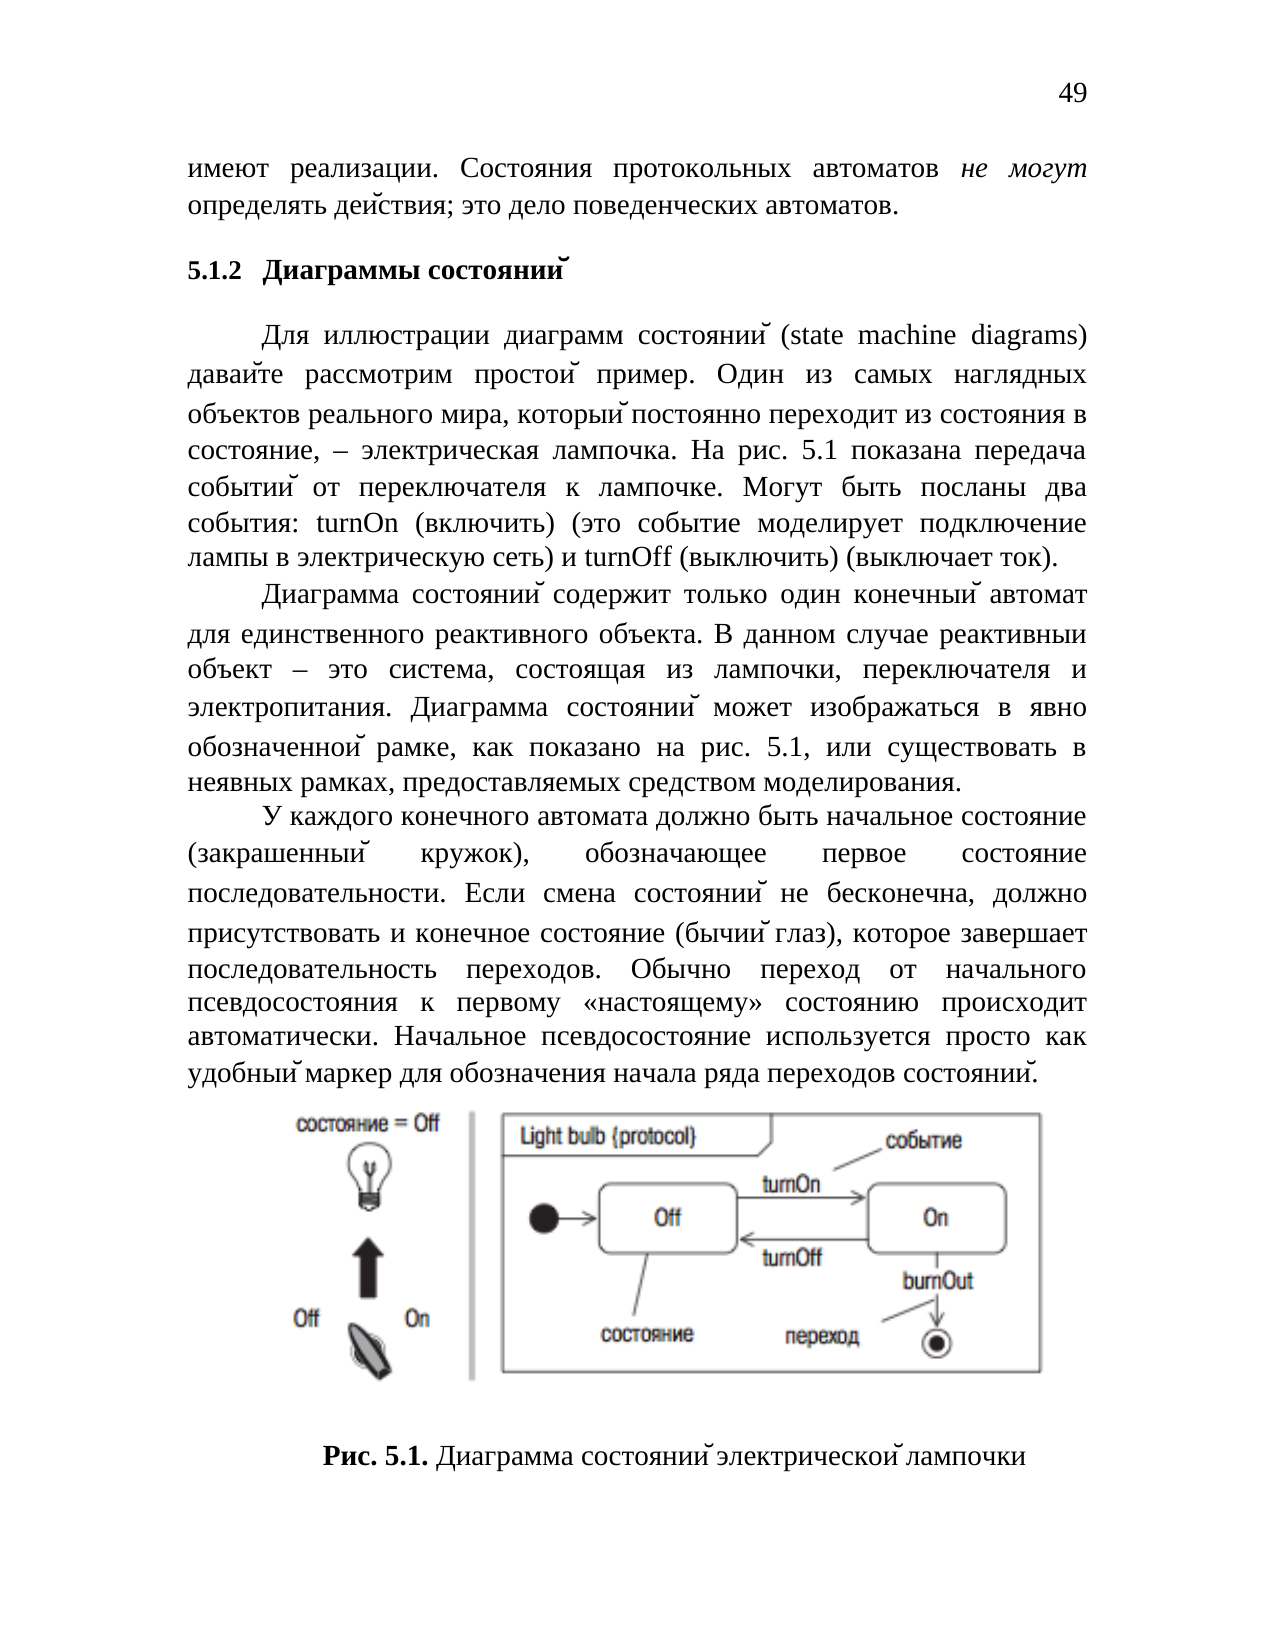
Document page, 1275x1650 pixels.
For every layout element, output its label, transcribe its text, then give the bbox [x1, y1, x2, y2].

text У каждого конечного автомата должно быть начальное состояние (закрашенный кружок), обозначающее первое состояние последовательности. Если смена состояний не бесконечна, должно присутствовать и конечное состояние (бычий глаз), которое завершает последовательность переходов. Обычно переход от начального псевдосостояния к первому «настоящему» состоянию происходит автоматически. Начальное псевдосостояние используется просто как удобный маркер для обозначения начала ряда переходов состояний. [187, 798, 1087, 1091]
text Диаграмма состояний содержит только один конечный автомат для единственного реактивного объекта. В данном случае реактивный объект – это система, состоящая из лампочки, переключателя и электропитания. Диаграмма состояний может изображаться в явно обозначенной рамке, как показано на рис. 5.1, или существовать в неявных рамках, предоставляемых средством моделирования. [187, 572, 1087, 798]
picture [261, 1090, 1062, 1401]
subtitle Диаграммы состояний [187, 248, 1087, 288]
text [187, 150, 1087, 223]
text Рис. 5.1. Диаграмма состояний электрической лампочки [187, 1434, 1087, 1474]
text Для иллюстрации диаграмм состояний (state machine diagrams) давайте рассмотрим простой пример. Один из самых наглядных объектов реального мира, который постоянно переходит из состояния в состояние, – электрическая лампочка. На рис. 5.1 показана передача событий от переключателя к лампочке. Могут быть посланы два события: turnOn (включить) (это событие моделирует подключение лампы в электрическую сеть) и turnOff (выключить) (выключает ток). [187, 313, 1087, 572]
